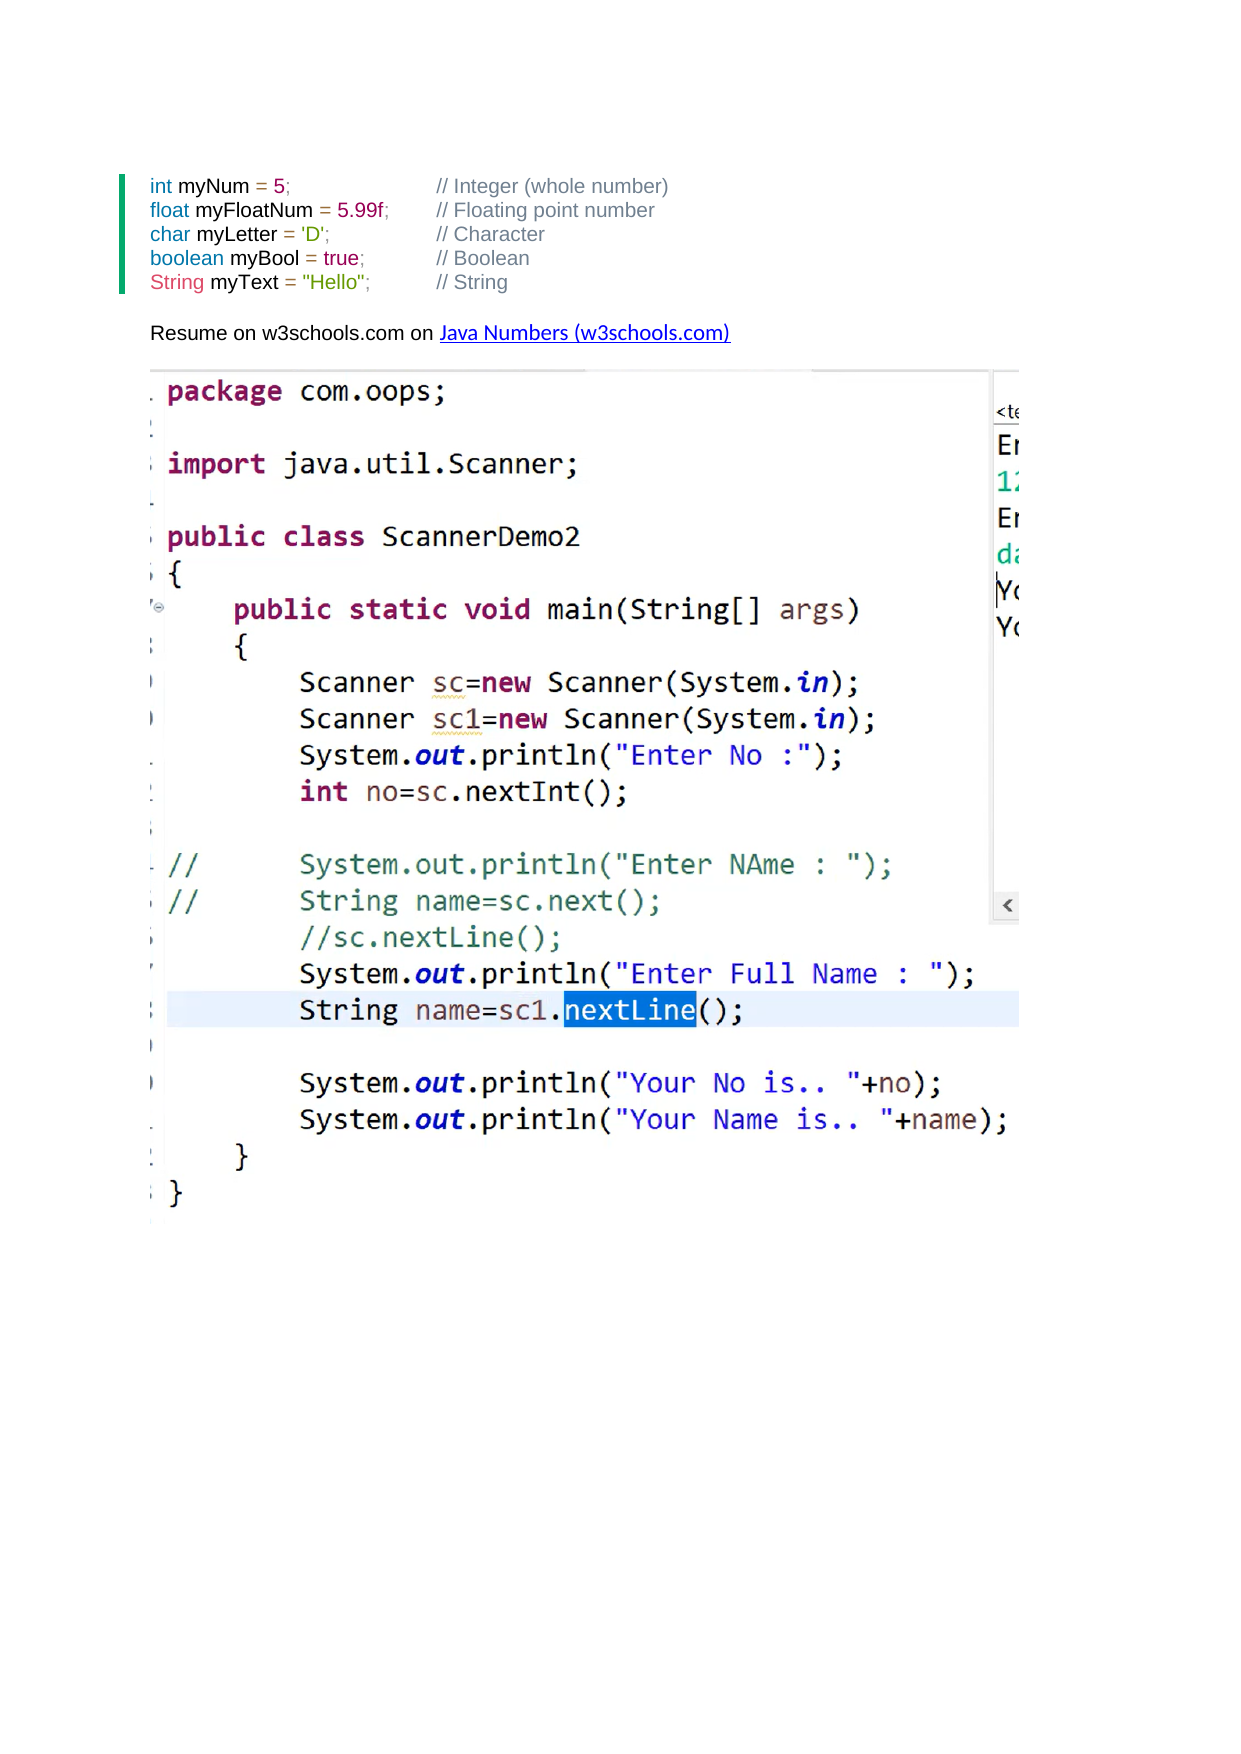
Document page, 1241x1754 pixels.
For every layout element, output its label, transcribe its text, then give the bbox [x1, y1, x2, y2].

text float myFloatNum = 5.99f; // Floating point number [150, 198, 1090, 222]
text Resume on w3schools.com on Java Numbers (w3schools.com) [150, 318, 1090, 346]
text int myNum = 5; // Integer (whole number) [150, 174, 1090, 198]
text boolean myBool = true; // Boolean [150, 246, 1090, 270]
text char myLetter = 'D'; // Character [150, 222, 1090, 246]
picture [150, 369, 1019, 1224]
text String myText = "Hello"; // String [150, 270, 1090, 294]
